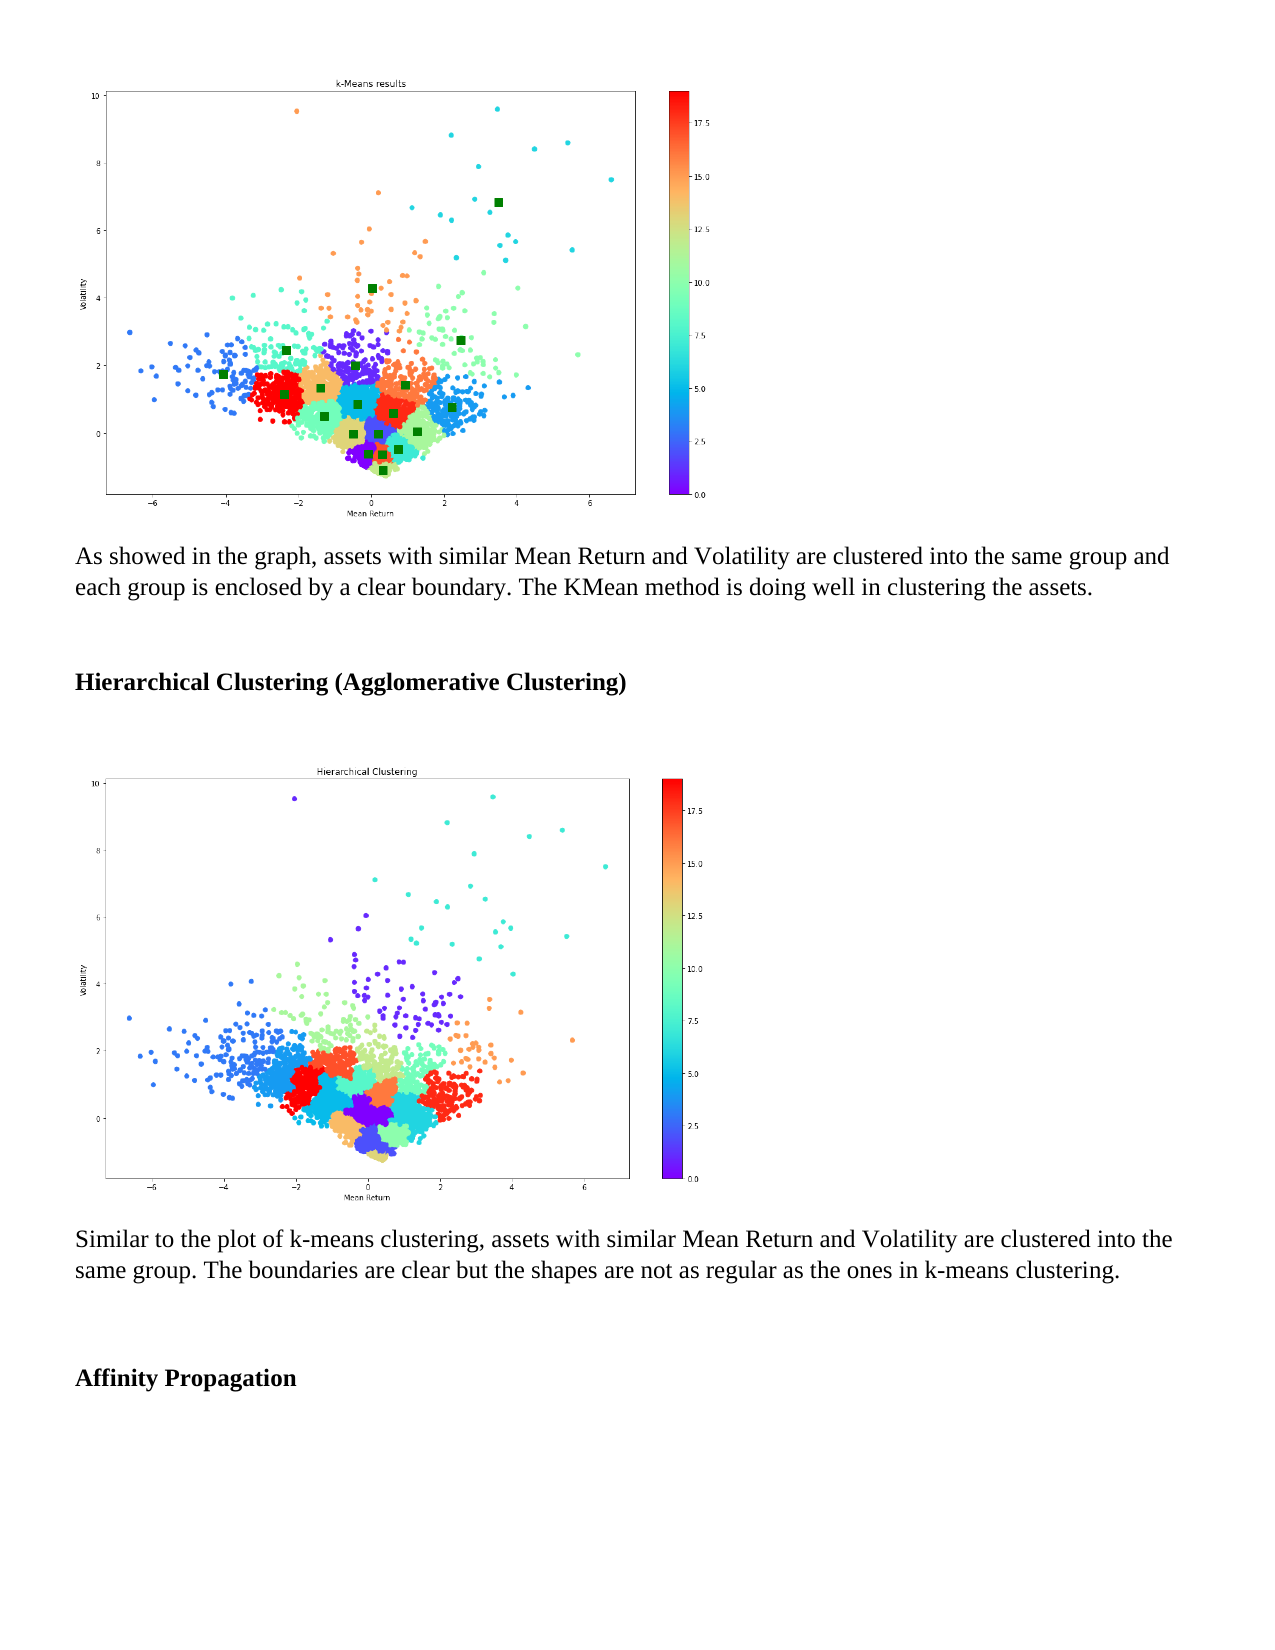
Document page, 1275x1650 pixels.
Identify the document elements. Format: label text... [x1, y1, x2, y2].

text Hierarchical Clustering (Agglomerative Clustering) [75, 667, 1200, 696]
picture [75, 762, 708, 1206]
text Similar to the plot of k-means clustering, assets with similar Mean Return and Volatility are clustered into the same group. The boundaries are clear but the shapes are not as regular as the ones in k-means clustering. [75, 1224, 1200, 1284]
picture [75, 75, 714, 522]
text Affinity Propagation [75, 1363, 1200, 1392]
text As showed in the graph, assets with similar Mean Return and Volatility are clustered into the same group and each group is enclosed by a clear boundary. The KMean method is doing well in clustering the assets. [75, 541, 1200, 601]
